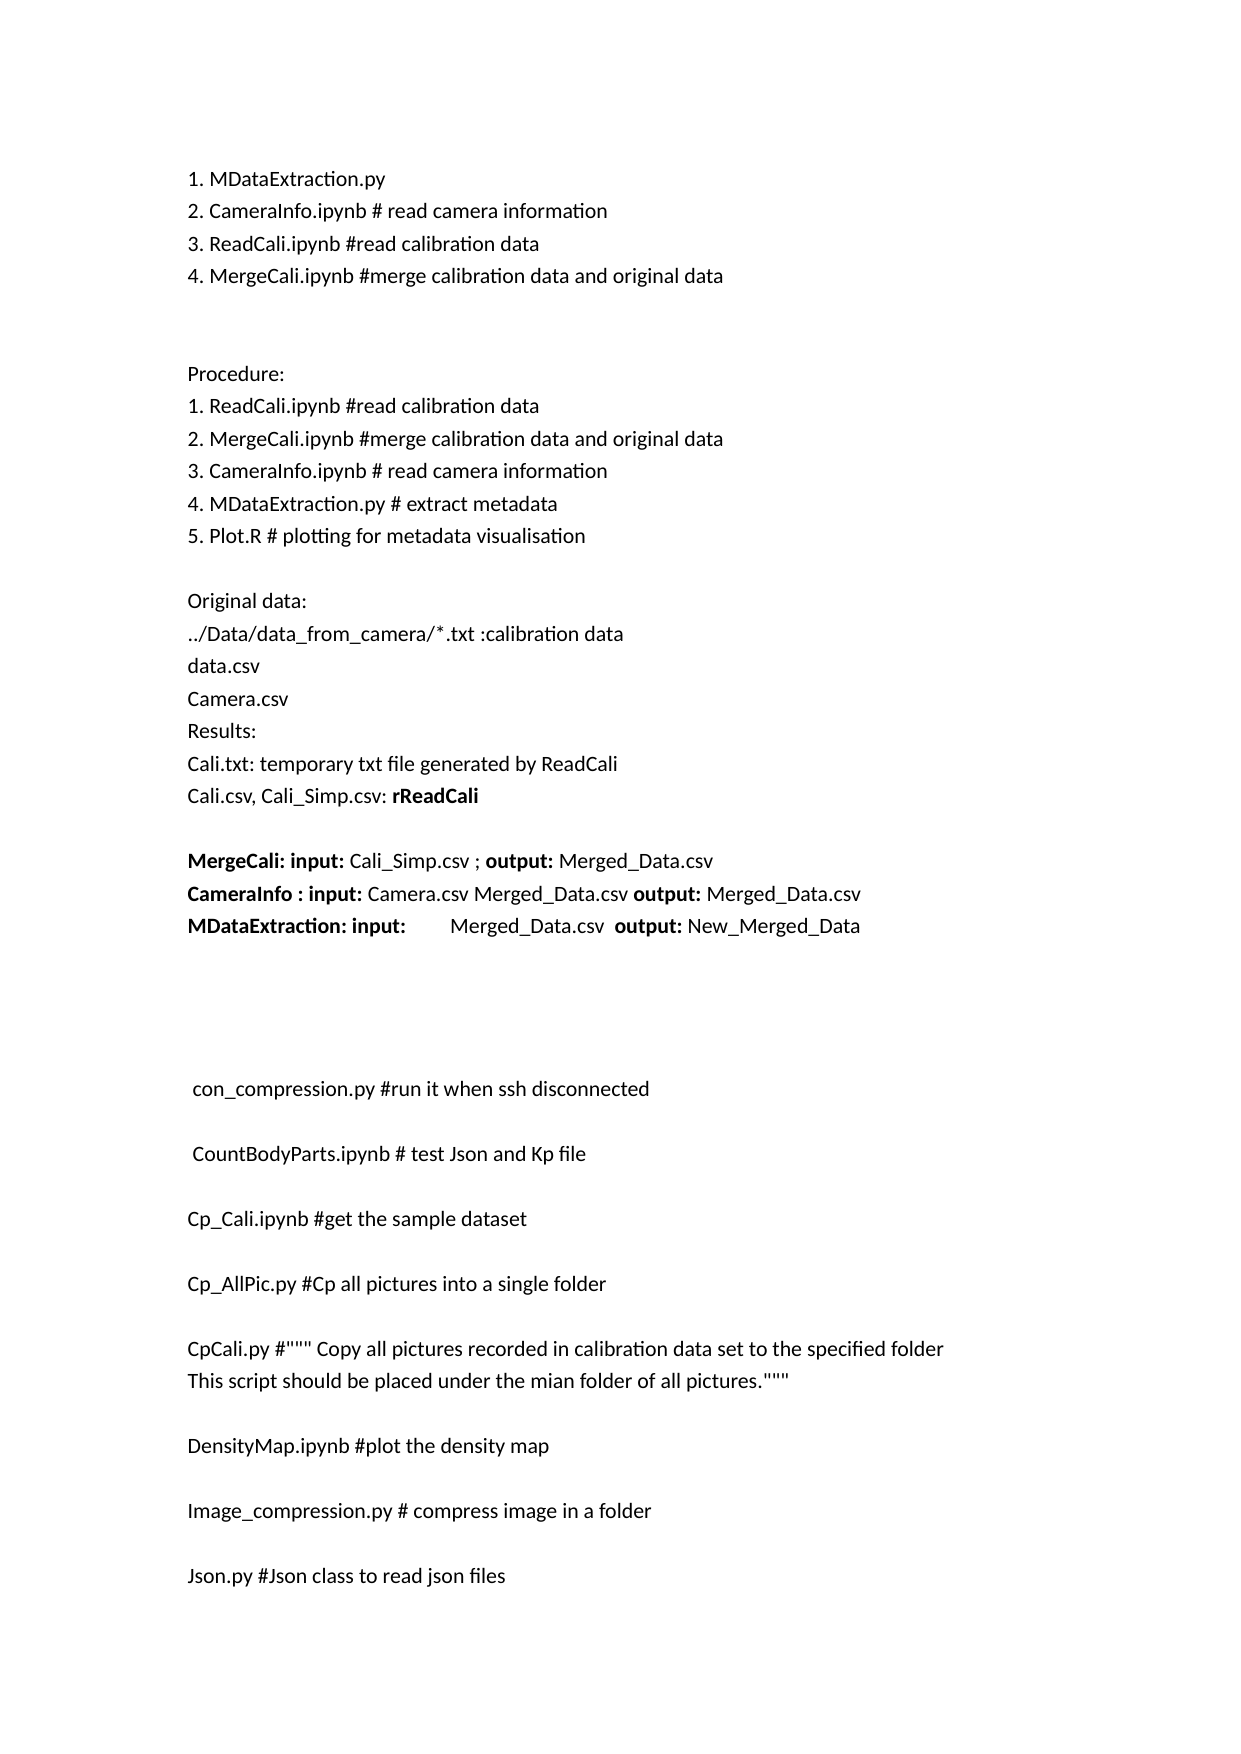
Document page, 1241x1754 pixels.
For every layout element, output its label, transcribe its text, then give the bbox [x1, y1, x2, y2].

list CameraInfo.ipynb # read camera information [187, 194, 1053, 227]
list Cp_Cali.ipynb #get the sample dataset [187, 1202, 1053, 1234]
list Procedure: [187, 357, 1053, 389]
list ReadCali.ipynb #read calibration data [187, 389, 1053, 422]
list data.csv [187, 649, 1053, 682]
list Results: [187, 714, 1053, 747]
list DensityMap.ipynb #plot the density map [187, 1429, 1053, 1462]
list Camera.csv [187, 682, 1053, 714]
list Cali.csv, Cali_Simp.csv: rReadCali [187, 779, 1053, 812]
list MergeCali: input: Cali_Simp.csv ; output: Merged_Data.csv [187, 844, 1053, 877]
list MergeCali.ipynb #merge calibration data and original data [187, 259, 1053, 292]
list MergeCali.ipynb #merge calibration data and original data [187, 422, 1053, 454]
list CountBodyParts.ipynb # test Json and Kp file [187, 1137, 1053, 1169]
list ReadCali.ipynb #read calibration data [187, 227, 1053, 259]
list Image_compression.py # compress image in a folder [187, 1494, 1053, 1527]
list CameraInfo.ipynb # read camera information [187, 454, 1053, 487]
list MDataExtraction: input: Merged_Data.csv output: New_Merged_Data [187, 909, 1053, 942]
list This script should be placed under the mian folder of all pictures.""" [187, 1364, 1053, 1397]
list con_compression.py #run it when ssh disconnected [187, 1072, 1053, 1104]
list Json.py #Json class to read json files [187, 1559, 1053, 1592]
list MDataExtraction.py [187, 162, 1053, 194]
list ../Data/data_from_camera/*.txt :calibration data [187, 617, 1053, 649]
list CameraInfo : input: Camera.csv Merged_Data.csv output: Merged_Data.csv [187, 877, 1053, 909]
list Cali.txt: temporary txt file generated by ReadCali [187, 747, 1053, 779]
list Cp_AllPic.py #Cp all pictures into a single folder [187, 1267, 1053, 1299]
list CpCali.py #""" Copy all pictures recorded in calibration data set to the specified folder [187, 1332, 1053, 1364]
list Plot.R # plotting for metadata visualisation [187, 519, 1053, 552]
list Original data: [187, 584, 1053, 617]
list MDataExtraction.py # extract metadata [187, 487, 1053, 519]
